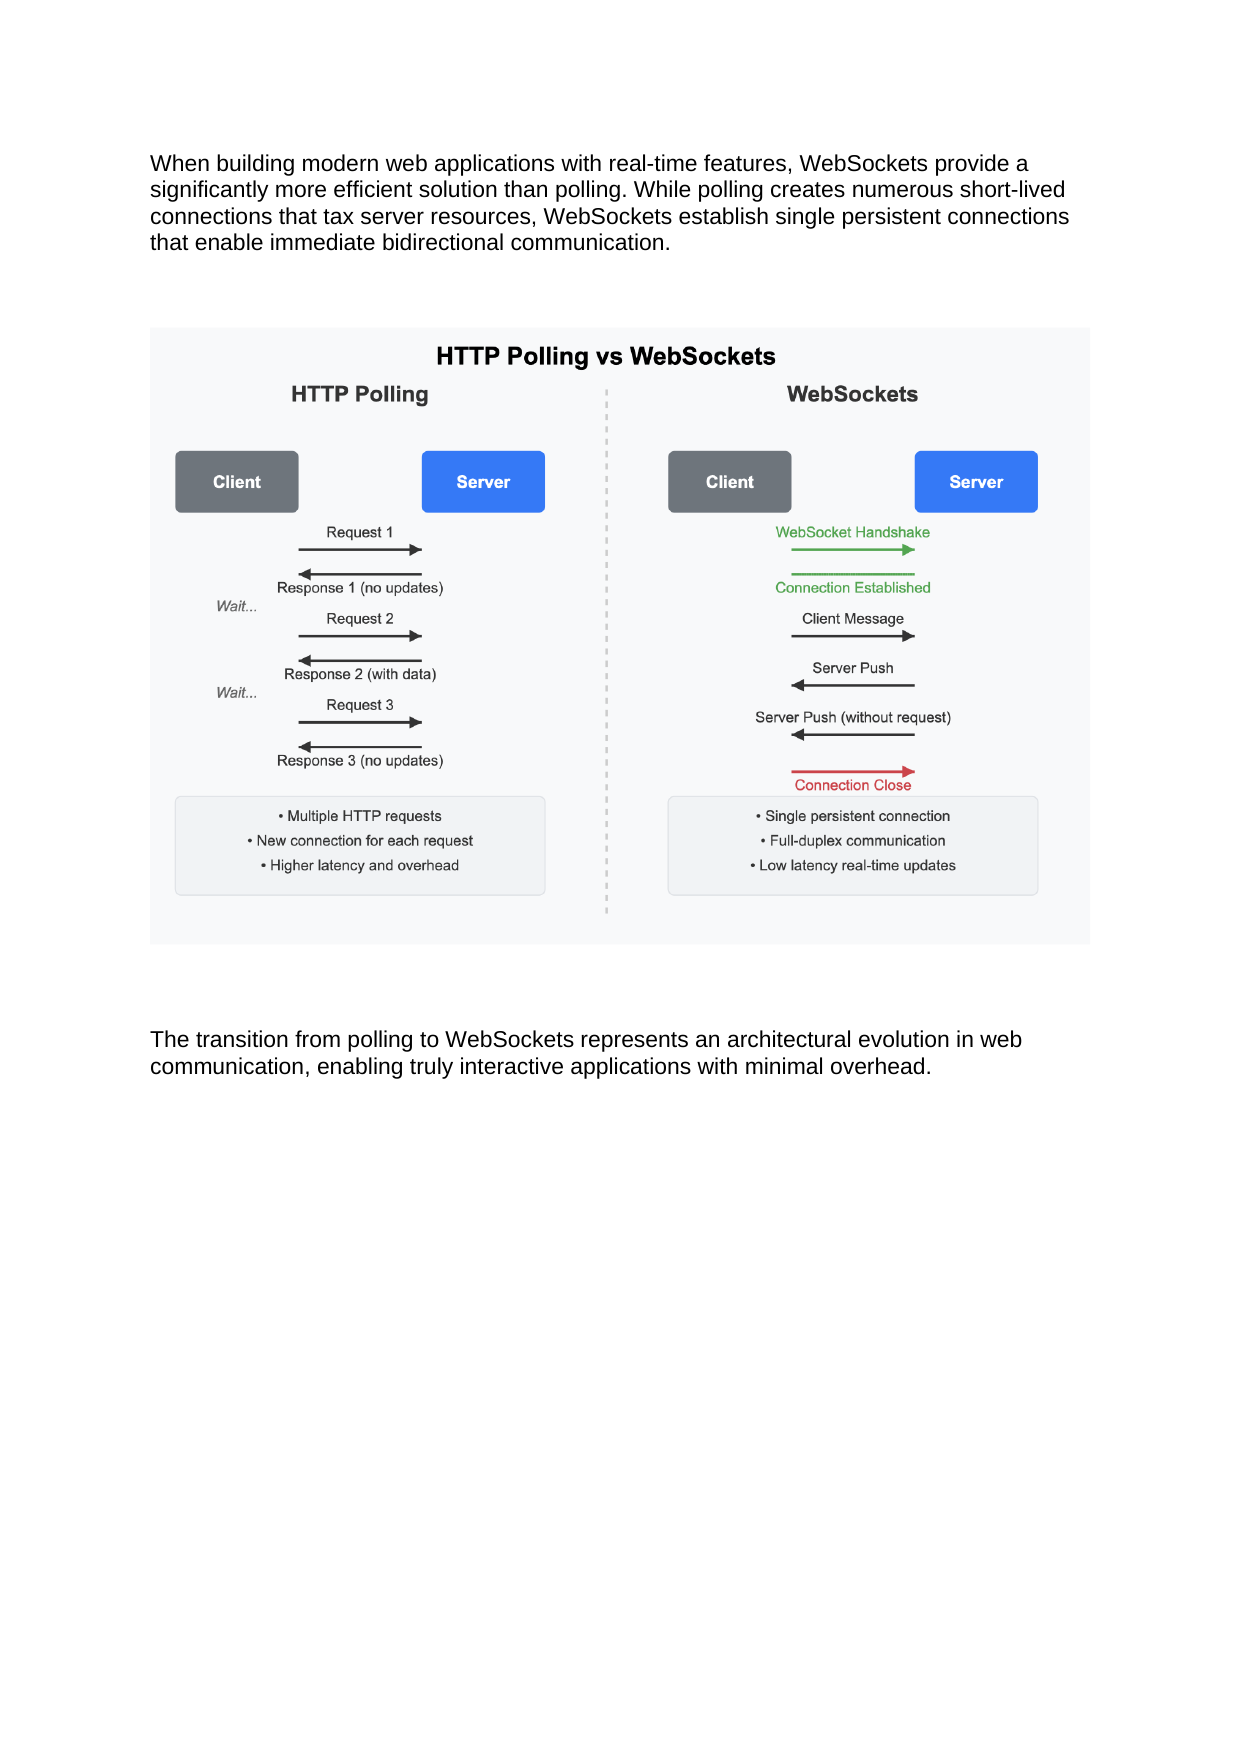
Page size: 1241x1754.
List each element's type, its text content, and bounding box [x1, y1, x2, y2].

text The transition from polling to WebSockets represents an architectural evolution in web communication, enabling truly interactive applications with minimal overhead. [150, 1026, 1090, 1079]
picture [150, 255, 1091, 1002]
text When building modern web applications with real-time features, WebSockets provide a significantly more efficient solution than polling. While polling creates numerous short-lived connections that tax server resources, WebSockets establish single persistent connections that enable immediate bidirectional communication. [150, 150, 1090, 255]
